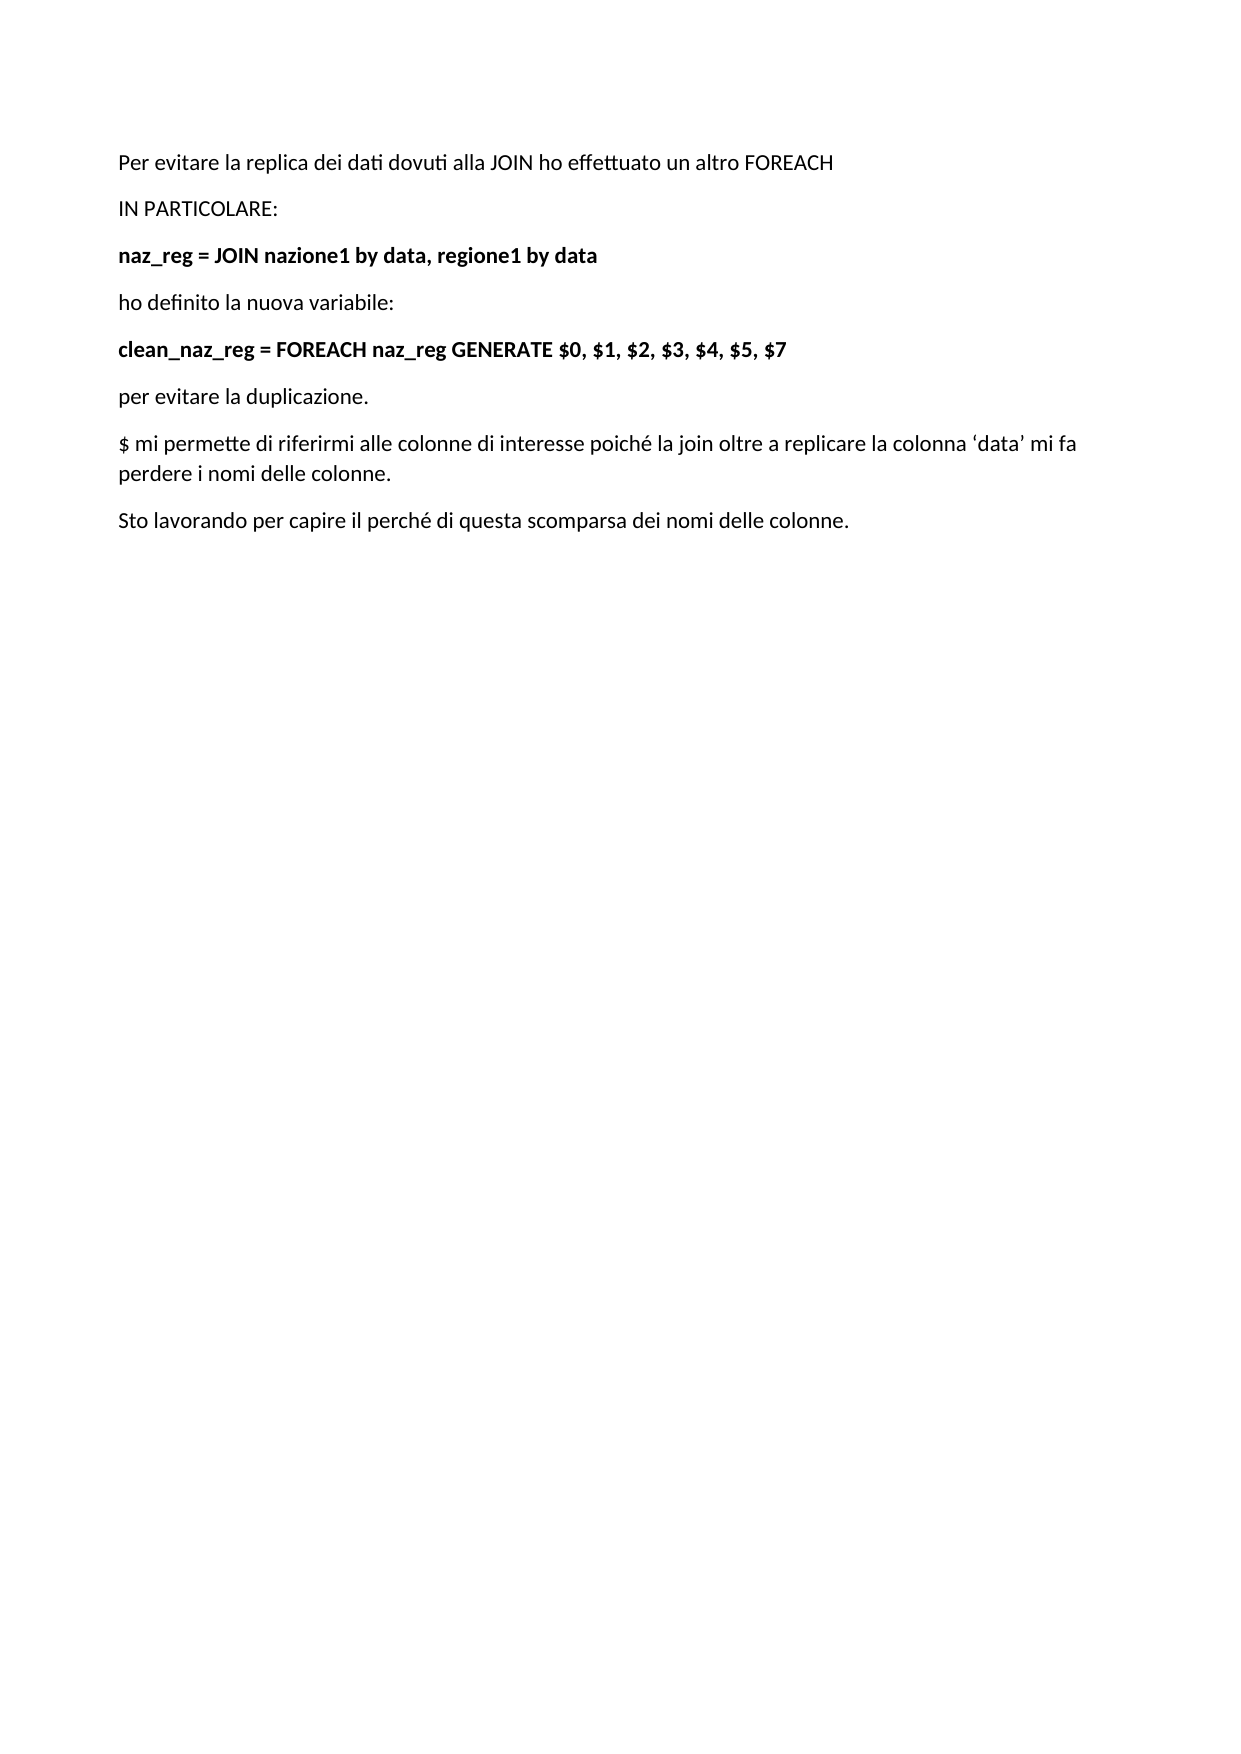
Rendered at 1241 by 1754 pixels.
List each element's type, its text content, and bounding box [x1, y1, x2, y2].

text naz_reg = JOIN nazione1 by data, regione1 by data [118, 241, 1122, 269]
text Sto lavorando per capire il perché di questa scomparsa dei nomi delle colonne. [118, 506, 1122, 534]
text per evitare la duplicazione. [118, 382, 1122, 410]
text ho definito la nuova variabile: [118, 288, 1122, 316]
text clean_naz_reg = FOREACH naz_reg GENERATE $0, $1, $2, $3, $4, $5, $7 [118, 335, 1122, 363]
text $ mi permette di riferirmi alle colonne di interesse poiché la join oltre a replicare la colonna ‘data’ mi fa perdere i nomi delle colonne. [118, 429, 1122, 487]
text IN PARTICOLARE: [118, 194, 1122, 222]
text Per evitare la replica dei dati dovuti alla JOIN ho effettuato un altro FOREACH [118, 148, 1122, 176]
